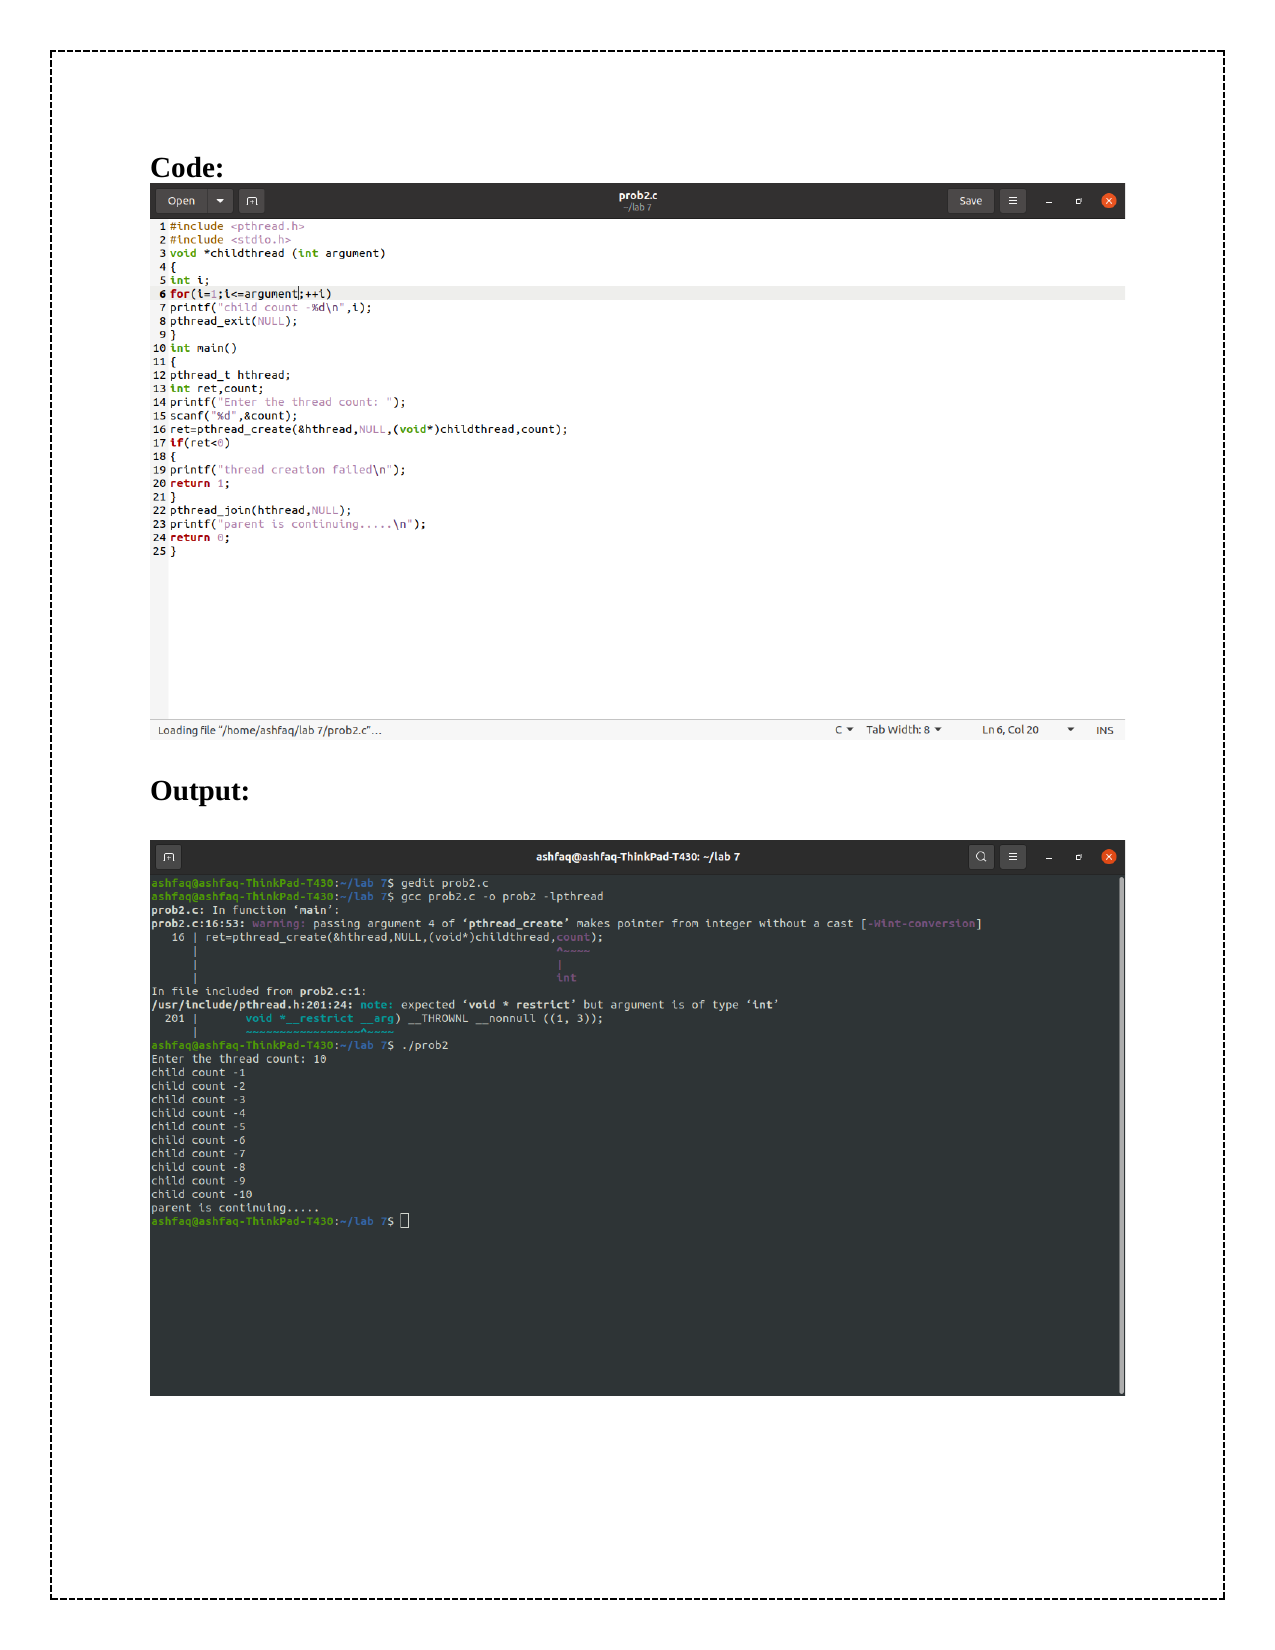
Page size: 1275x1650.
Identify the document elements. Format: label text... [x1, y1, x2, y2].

picture [150, 840, 1125, 1396]
text Code: [150, 150, 1125, 183]
text Output: [150, 773, 1125, 806]
picture [150, 183, 1125, 740]
